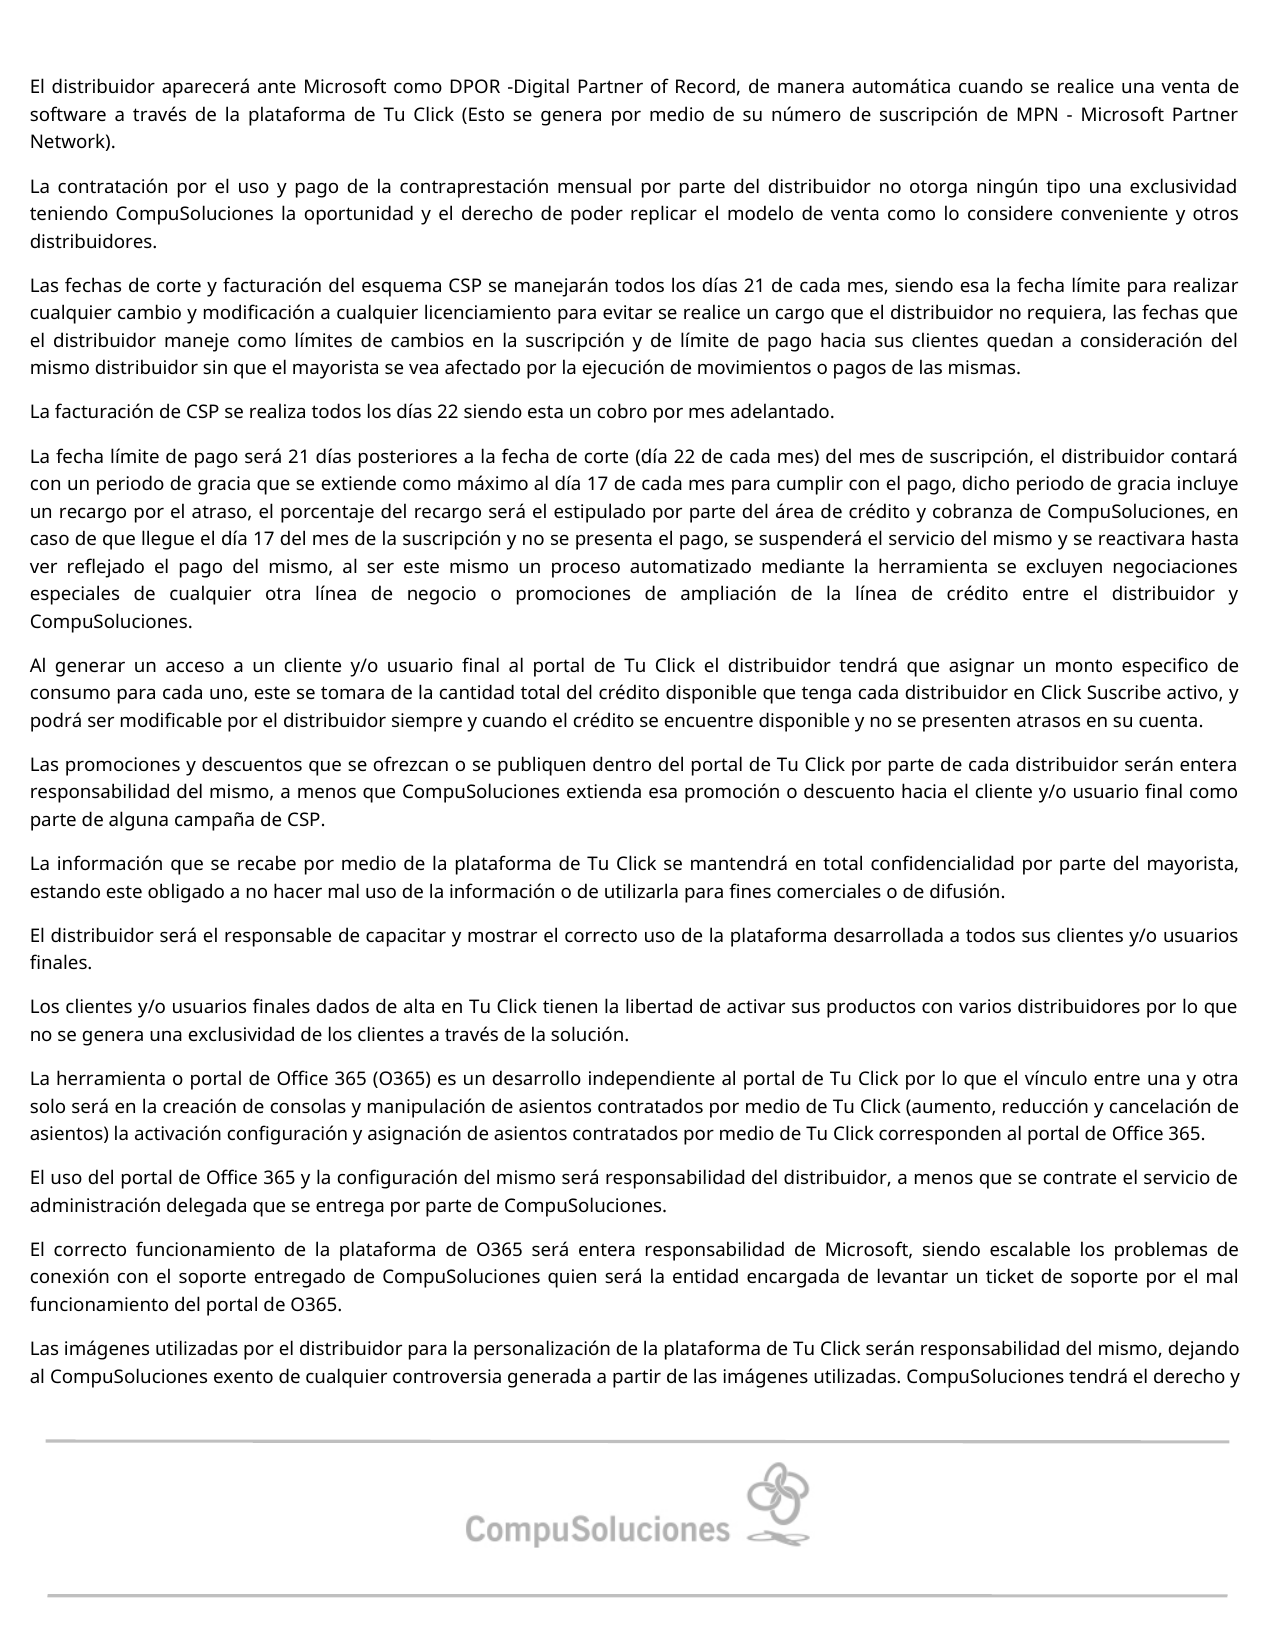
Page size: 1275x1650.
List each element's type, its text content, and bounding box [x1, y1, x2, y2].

text La fecha límite de pago será 21 días posteriores a la fecha de corte (día 22 de cada mes) del mes de suscripción, el distribuidor contará con un periodo de gracia que se extiende como máximo al día 17 de cada mes para cumplir con el pago, dicho periodo de gracia incluye un recargo por el atraso, el porcentaje del recargo será el estipulado por parte del área de crédito y cobranza de CompuSoluciones, en caso de que llegue el día 17 del mes de la suscripción y no se presenta el pago, se suspenderá el servicio del mismo y se reactivara hasta ver reflejado el pago del mismo, al ser este mismo un proceso automatizado mediante la herramienta se excluyen negociaciones especiales de cualquier otra línea de negocio o promociones de ampliación de la línea de crédito entre el distribuidor y CompuSoluciones. [29, 443, 1240, 633]
text El distribuidor aparecerá ante Microsoft como DPOR -Digital Partner of Record, de manera automática cuando se realice una venta de software a través de la plataforma de Tu Click (Esto se genera por medio de su número de suscripción de MPN - Microsoft Partner Network). [29, 74, 1240, 154]
text El correcto funcionamiento de la plataforma de O365 será entera responsabilidad de Microsoft, siendo escalable los problemas de conexión con el soporte entregado de CompuSoluciones quien será la entidad encargada de levantar un ticket de soporte por el mal funcionamiento del portal de O365. [29, 1236, 1240, 1317]
text El distribuidor será el responsable de capacitar y mostrar el correcto uso de la plataforma desarrollada a todos sus clientes y/o usuarios finales. [29, 922, 1240, 975]
text La facturación de CSP se realiza todos los días 22 siendo esta un cobro por mes adelantado. [29, 399, 1240, 424]
text La herramienta o portal de Office 365 (O365) es un desarrollo independiente al portal de Tu Click por lo que el vínculo entre una y otra solo será en la creación de consolas y manipulación de asientos contratados por medio de Tu Click (aumento, reducción y cancelación de asientos) la activación configuración y asignación de asientos contratados por medio de Tu Click corresponden al portal de Office 365. [29, 1066, 1240, 1146]
text Las fechas de corte y facturación del esquema CSP se manejarán todos los días 21 de cada mes, siendo esa la fecha límite para realizar cualquier cambio y modificación a cualquier licenciamiento para evitar se realice un cargo que el distribuidor no requiera, las fechas que el distribuidor maneje como límites de cambios en la suscripción y de límite de pago hacia sus clientes quedan a consideración del mismo distribuidor sin que el mayorista se vea afectado por la ejecución de movimientos o pagos de las mismas. [29, 272, 1240, 380]
text La información que se recabe por medio de la plataforma de Tu Click se mantendrá en total confidencialidad por parte del mayorista, estando este obligado a no hacer mal uso de la información o de utilizarla para fines comerciales o de difusión. [29, 851, 1240, 903]
text La contratación por el uso y pago de la contraprestación mensual por parte del distribuidor no otorga ningún tipo una exclusividad teniendo CompuSoluciones la oportunidad y el derecho de poder replicar el modelo de venta como lo considere conveniente y otros distribuidores. [29, 173, 1240, 253]
text Los clientes y/o usuarios finales dados de alta en Tu Click tienen la libertad de activar sus productos con varios distribuidores por lo que no se genera una exclusividad de los clientes a través de la solución. [29, 994, 1240, 1047]
text Las promociones y descuentos que se ofrezcan o se publiquen dentro del portal de Tu Click por parte de cada distribuidor serán entera responsabilidad del mismo, a menos que CompuSoluciones extienda esa promoción o descuento hacia el cliente y/o usuario final como parte de alguna campaña de CSP. [29, 751, 1240, 832]
text El uso del portal de Office 365 y la configuración del mismo será responsabilidad del distribuidor, a menos que se contrate el servicio de administración delegada que se entrega por parte de CompuSoluciones. [29, 1165, 1240, 1218]
text Al generar un acceso a un cliente y/o usuario final al portal de Tu Click el distribuidor tendrá que asignar un monto especifico de consumo para cada uno, este se tomara de la cantidad total del crédito disponible que tenga cada distribuidor en Click Suscribe activo, y podrá ser modificable por el distribuidor siempre y cuando el crédito se encuentre disponible y no se presenten atrasos en su cuenta. [29, 652, 1240, 733]
picture [460, 1460, 816, 1549]
